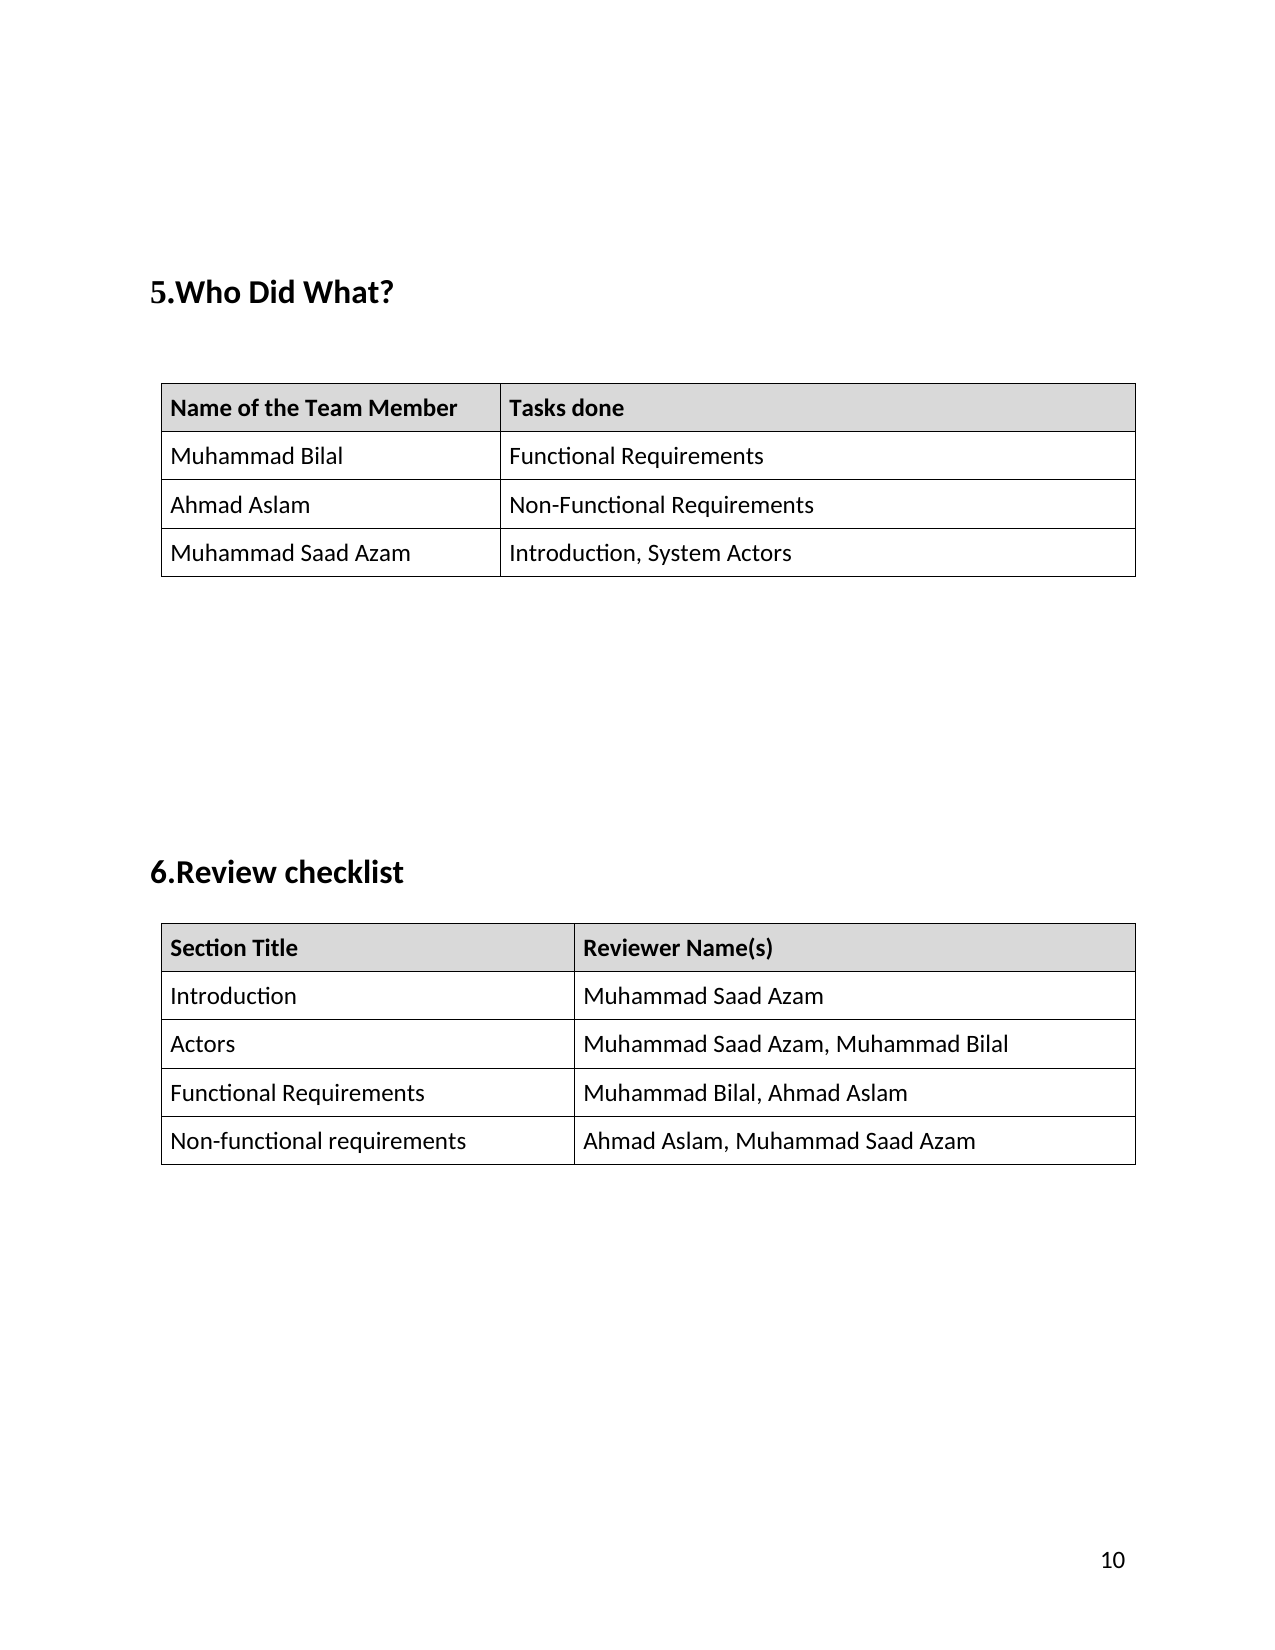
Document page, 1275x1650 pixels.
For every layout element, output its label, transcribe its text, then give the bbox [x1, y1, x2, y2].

table_cell Actors [162, 1020, 574, 1067]
table_cell Muhammad Saad Azam [575, 972, 1135, 1019]
table_header Reviewer Name(s) [575, 924, 1135, 971]
table_cell Ahmad Aslam, Muhammad Saad Azam [575, 1117, 1135, 1164]
table_cell Non-functional requirements [162, 1117, 574, 1164]
table_header Section Title [162, 924, 574, 971]
subtitle Review checklist [150, 852, 1125, 892]
table_cell Introduction, System Actors [501, 529, 1135, 576]
table_cell Muhammad Saad Azam [162, 529, 500, 576]
table_cell Ahmad Aslam [162, 480, 500, 528]
table_cell Introduction [162, 972, 574, 1019]
table_cell Functional Requirements [162, 1069, 574, 1116]
table_header Name of the Team Member [162, 384, 500, 431]
subtitle Who Did What? [150, 271, 1125, 312]
table_cell Non-Functional Requirements [501, 480, 1135, 528]
table_cell Muhammad Bilal, Ahmad Aslam [575, 1069, 1135, 1116]
table_cell Muhammad Bilal [162, 432, 500, 479]
table_cell Muhammad Saad Azam, Muhammad Bilal [575, 1020, 1135, 1067]
table_header Tasks done [501, 384, 1135, 431]
table_cell Functional Requirements [501, 432, 1135, 479]
